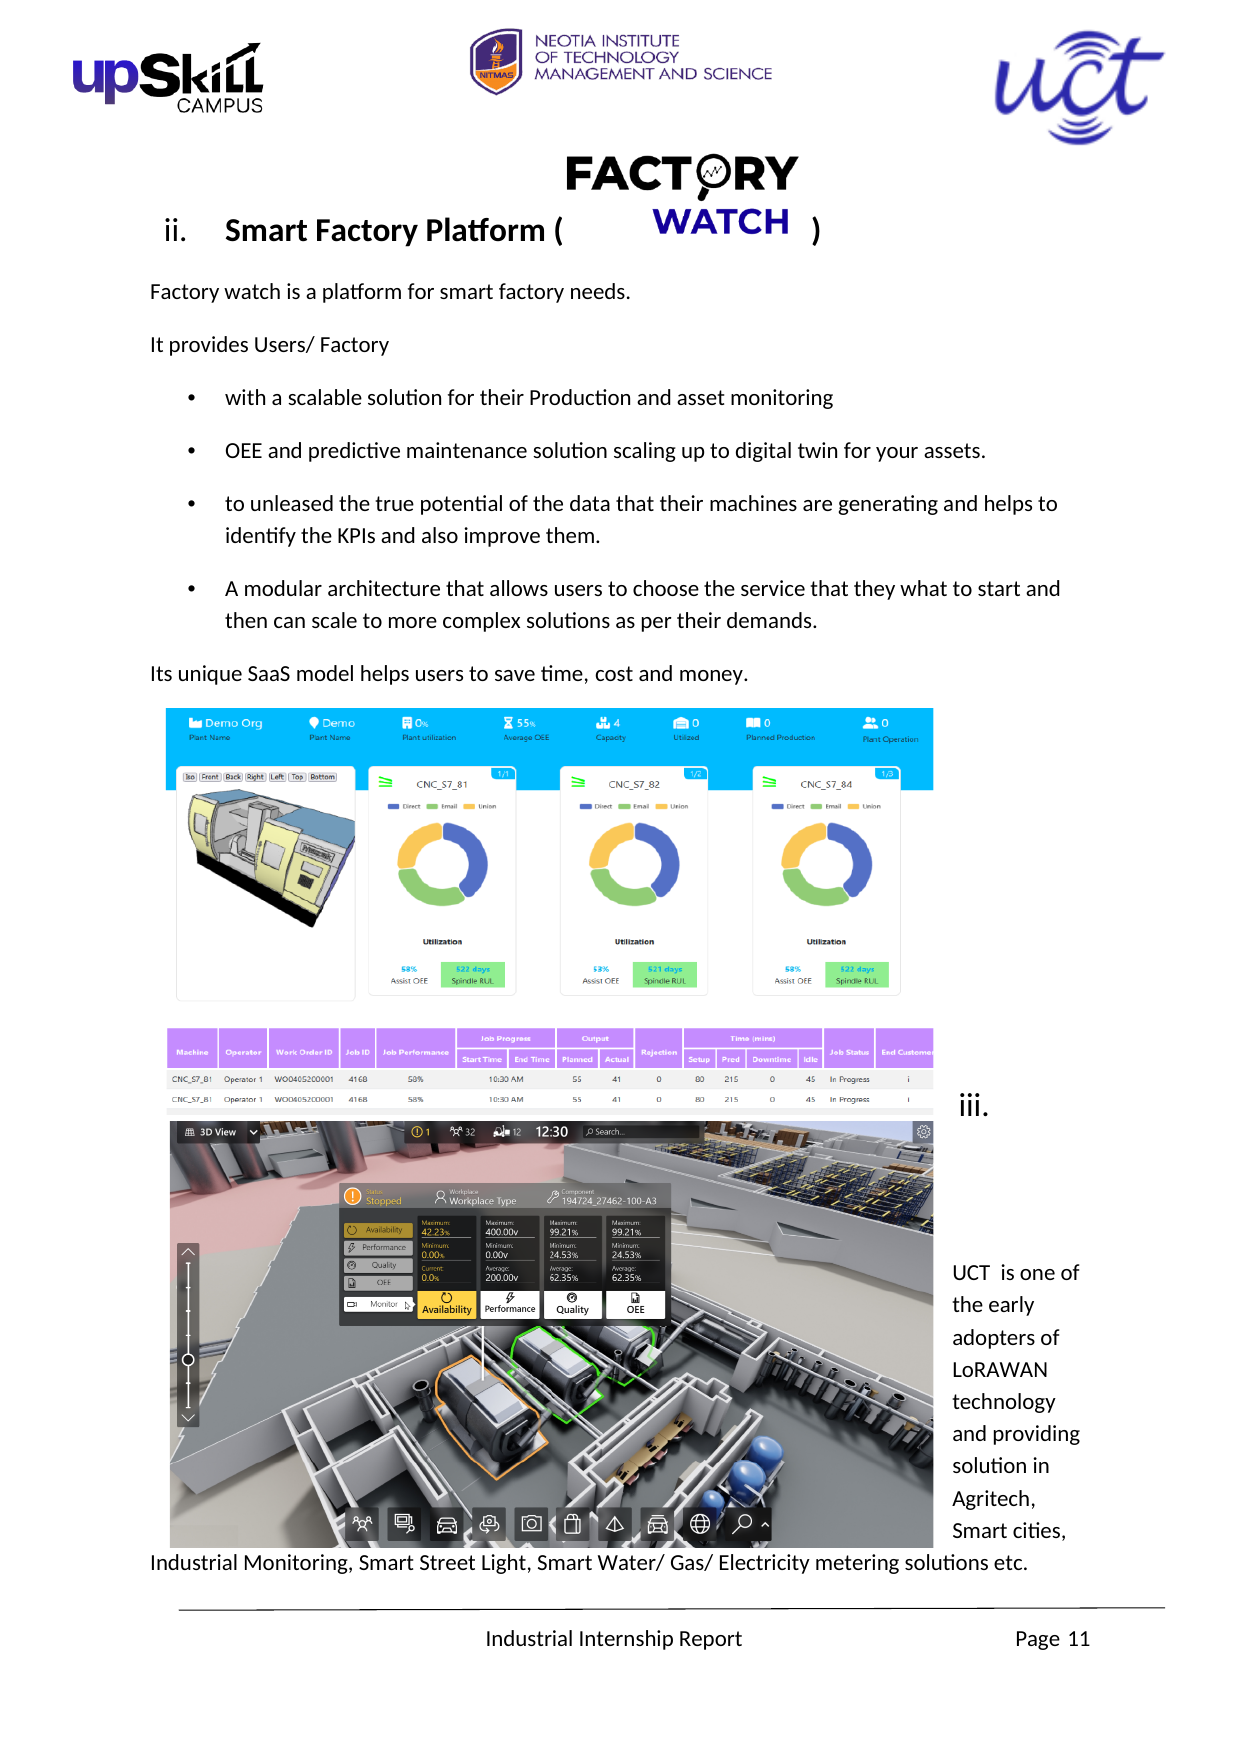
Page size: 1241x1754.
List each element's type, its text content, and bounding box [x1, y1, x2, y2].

text UCT is one of the early adopters of LoRAWAN technology and providing solution in Agritech, Smart cities, Industrial Monitoring, Smart Street Light, Smart Water/ Gas/ Electricity metering solutions etc. [150, 1258, 1090, 1576]
picture [403, 717, 412, 728]
list based Solution [187, 1083, 1090, 1232]
picture [864, 718, 878, 728]
picture [747, 718, 760, 727]
list OEE and predictive maintenance solution scaling up to digital twin for your assets. [187, 436, 1090, 464]
picture [190, 718, 202, 727]
picture [992, 21, 1171, 147]
picture [165, 767, 934, 1115]
text It provides Users/ Factory [150, 330, 1090, 358]
list with a scalable solution for their Production and asset monitoring [187, 383, 1090, 411]
picture [310, 718, 318, 728]
picture [563, 150, 811, 242]
picture [674, 718, 688, 728]
picture [156, 1121, 934, 1548]
text Factory watch is a platform for smart factory needs. [150, 277, 1090, 305]
picture [505, 717, 512, 728]
list to unleased the true potential of the data that their machines are generating and helps to identify the KPIs and also improve them. [187, 489, 1090, 549]
picture [465, 23, 775, 99]
picture [597, 718, 610, 728]
list A modular architecture that allows users to choose the service that they what to start and then can scale to more complex solutions as per their demands. [187, 574, 1090, 634]
text Its unique SaaS model helps users to save time, cost and money. [150, 659, 1090, 687]
picture [40, 28, 296, 117]
